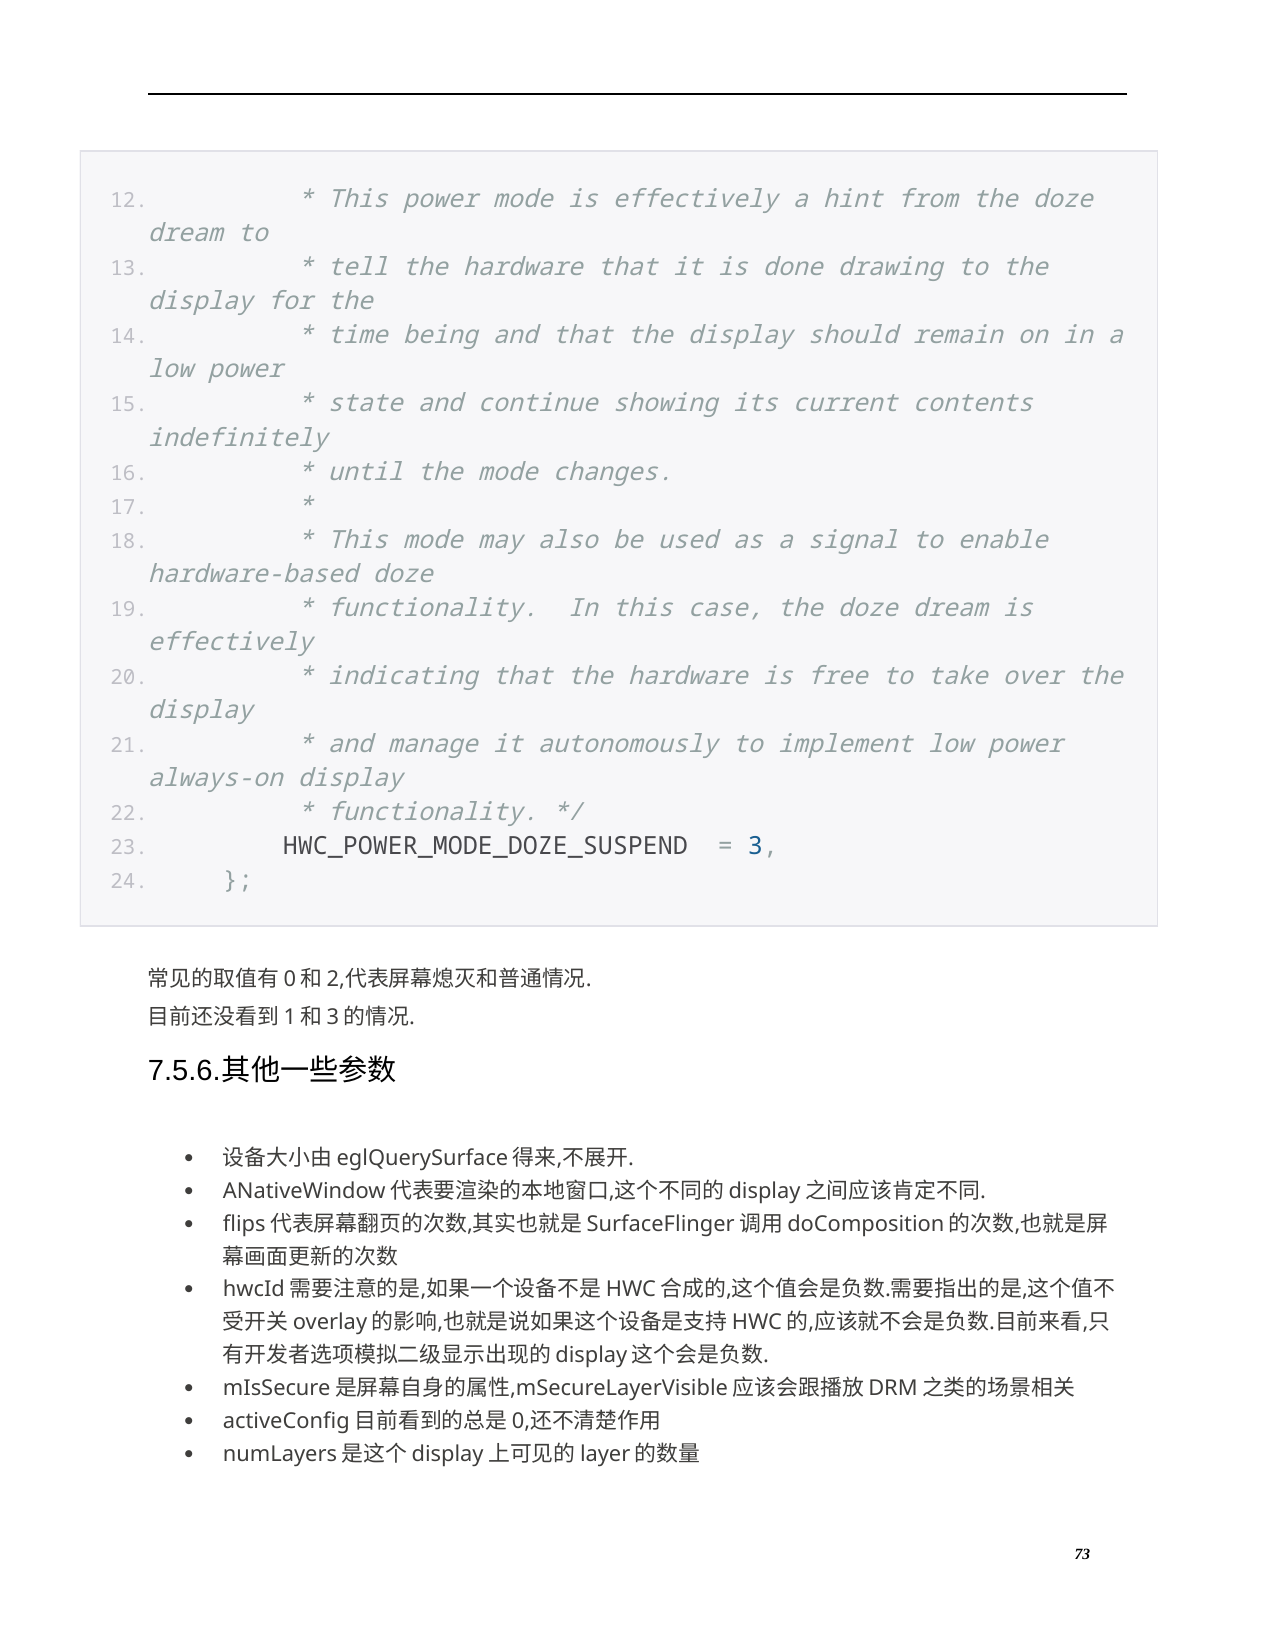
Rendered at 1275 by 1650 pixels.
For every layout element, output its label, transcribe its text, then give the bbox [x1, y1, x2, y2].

list * and manage it autonomously to implement low power always-on display [81, 695, 1157, 763]
list numLayers是这个display上可见的layer的数量 [185, 1434, 1127, 1467]
list }; [81, 831, 1157, 925]
list mIsSecure是屏幕自身的属性,mSecureLayerVisible应该会跟播放DRM之类的场景相关 [185, 1369, 1127, 1402]
text 常见的取值有0和2,代表屏幕熄灭和普通情况. 目前还没看到1和3的情况. [148, 956, 1127, 1031]
list hwcId需要注意的是,如果一个设备不是HWC合成的,这个值会是负数.需要指出的是,这个值不受开关overlay的影响,也就是说如果这个设备是支持HWC的,应该就不会是负数.目前来看,只有开发者选项模拟二级显示出现的display这个会是负数. [185, 1270, 1127, 1369]
list * This power mode is effectively a hint from the doze dream to [81, 152, 1157, 218]
list HWC_POWER_MODE_DOZE_SUSPEND = 3, [81, 797, 1157, 831]
list * state and continue showing its current contents indefinitely [81, 354, 1157, 422]
list * [81, 457, 1157, 491]
list ANativeWindow代表要渲染的本地窗口,这个不同的display之间应该肯定不同. [185, 1172, 1127, 1205]
list * time being and that the display should remain on in a low power [81, 286, 1157, 354]
list * functionality. */ [81, 763, 1157, 797]
list * until the mode changes. [81, 422, 1157, 457]
subtitle 其他一些参数 [148, 1047, 1127, 1089]
list * indicating that the hardware is free to take over the display [81, 627, 1157, 695]
list activeConfig目前看到的总是0,还不清楚作用 [185, 1402, 1127, 1434]
list * functionality. In this case, the doze dream is effectively [81, 559, 1157, 627]
list 设备大小由eglQuerySurface得来,不展开. [185, 1139, 1127, 1172]
list * tell the hardware that it is done drawing to the display for the [81, 218, 1157, 286]
list * This mode may also be used as a signal to enable hardware-based doze [81, 491, 1157, 559]
list flips代表屏幕翻页的次数,其实也就是SurfaceFlinger调用doComposition的次数,也就是屏幕画面更新的次数 [185, 1205, 1127, 1270]
